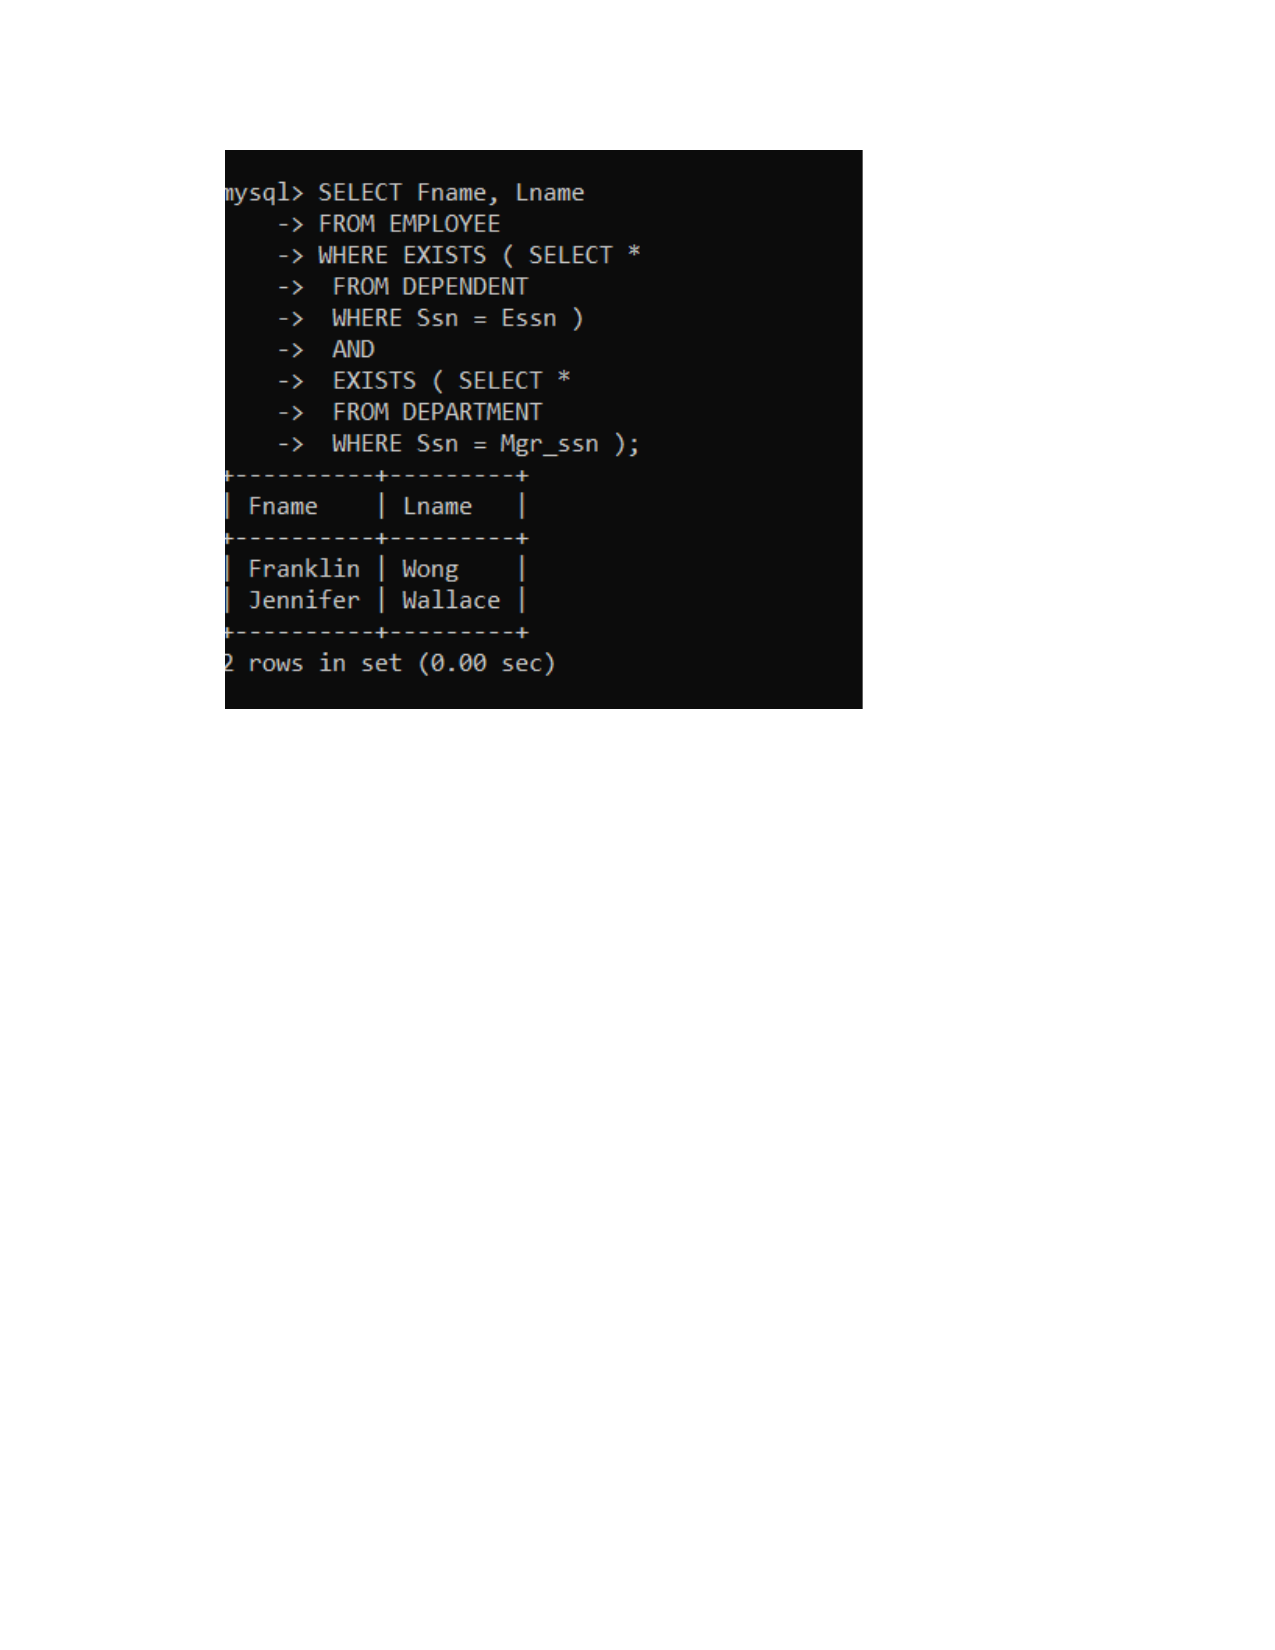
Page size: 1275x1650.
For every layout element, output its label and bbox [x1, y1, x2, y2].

picture [225, 150, 863, 709]
